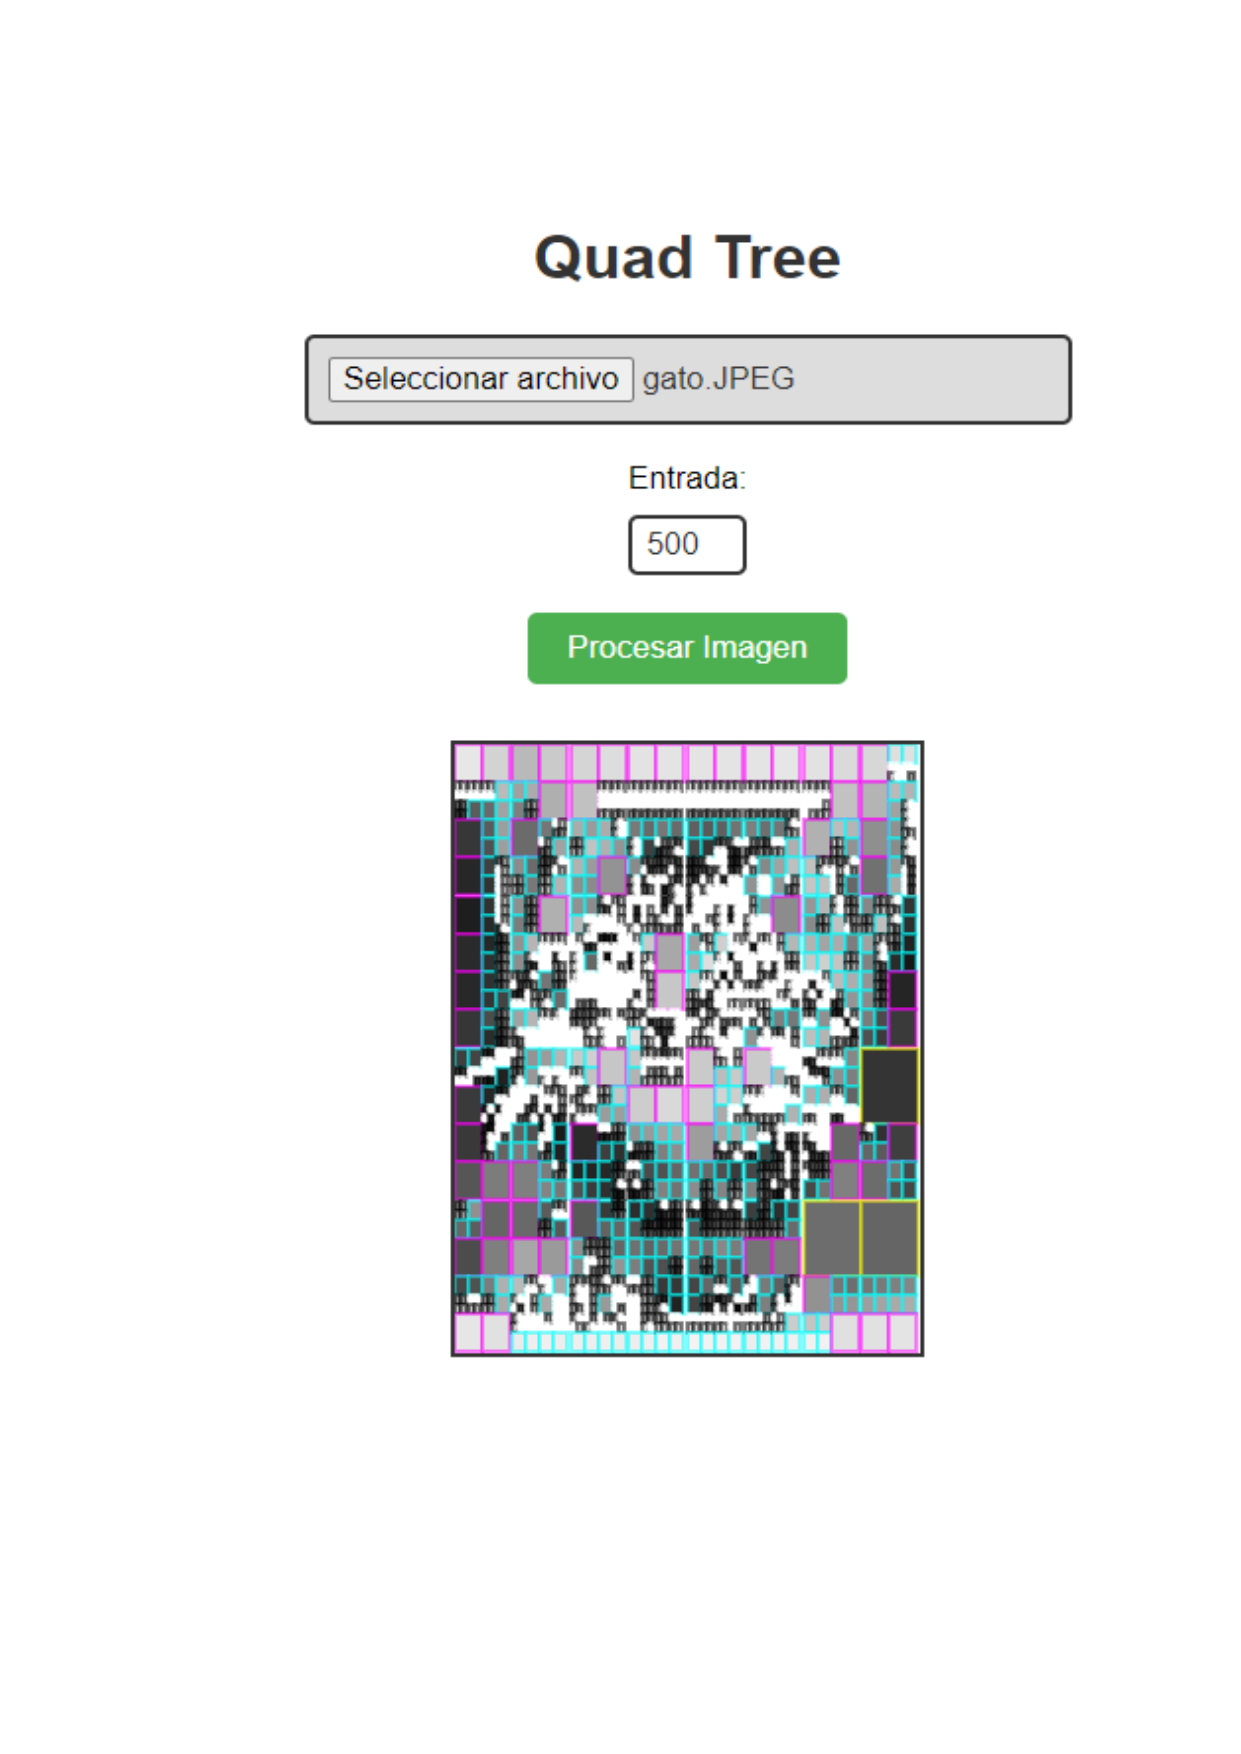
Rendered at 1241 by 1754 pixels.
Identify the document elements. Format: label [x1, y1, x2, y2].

picture [177, 147, 1167, 1490]
